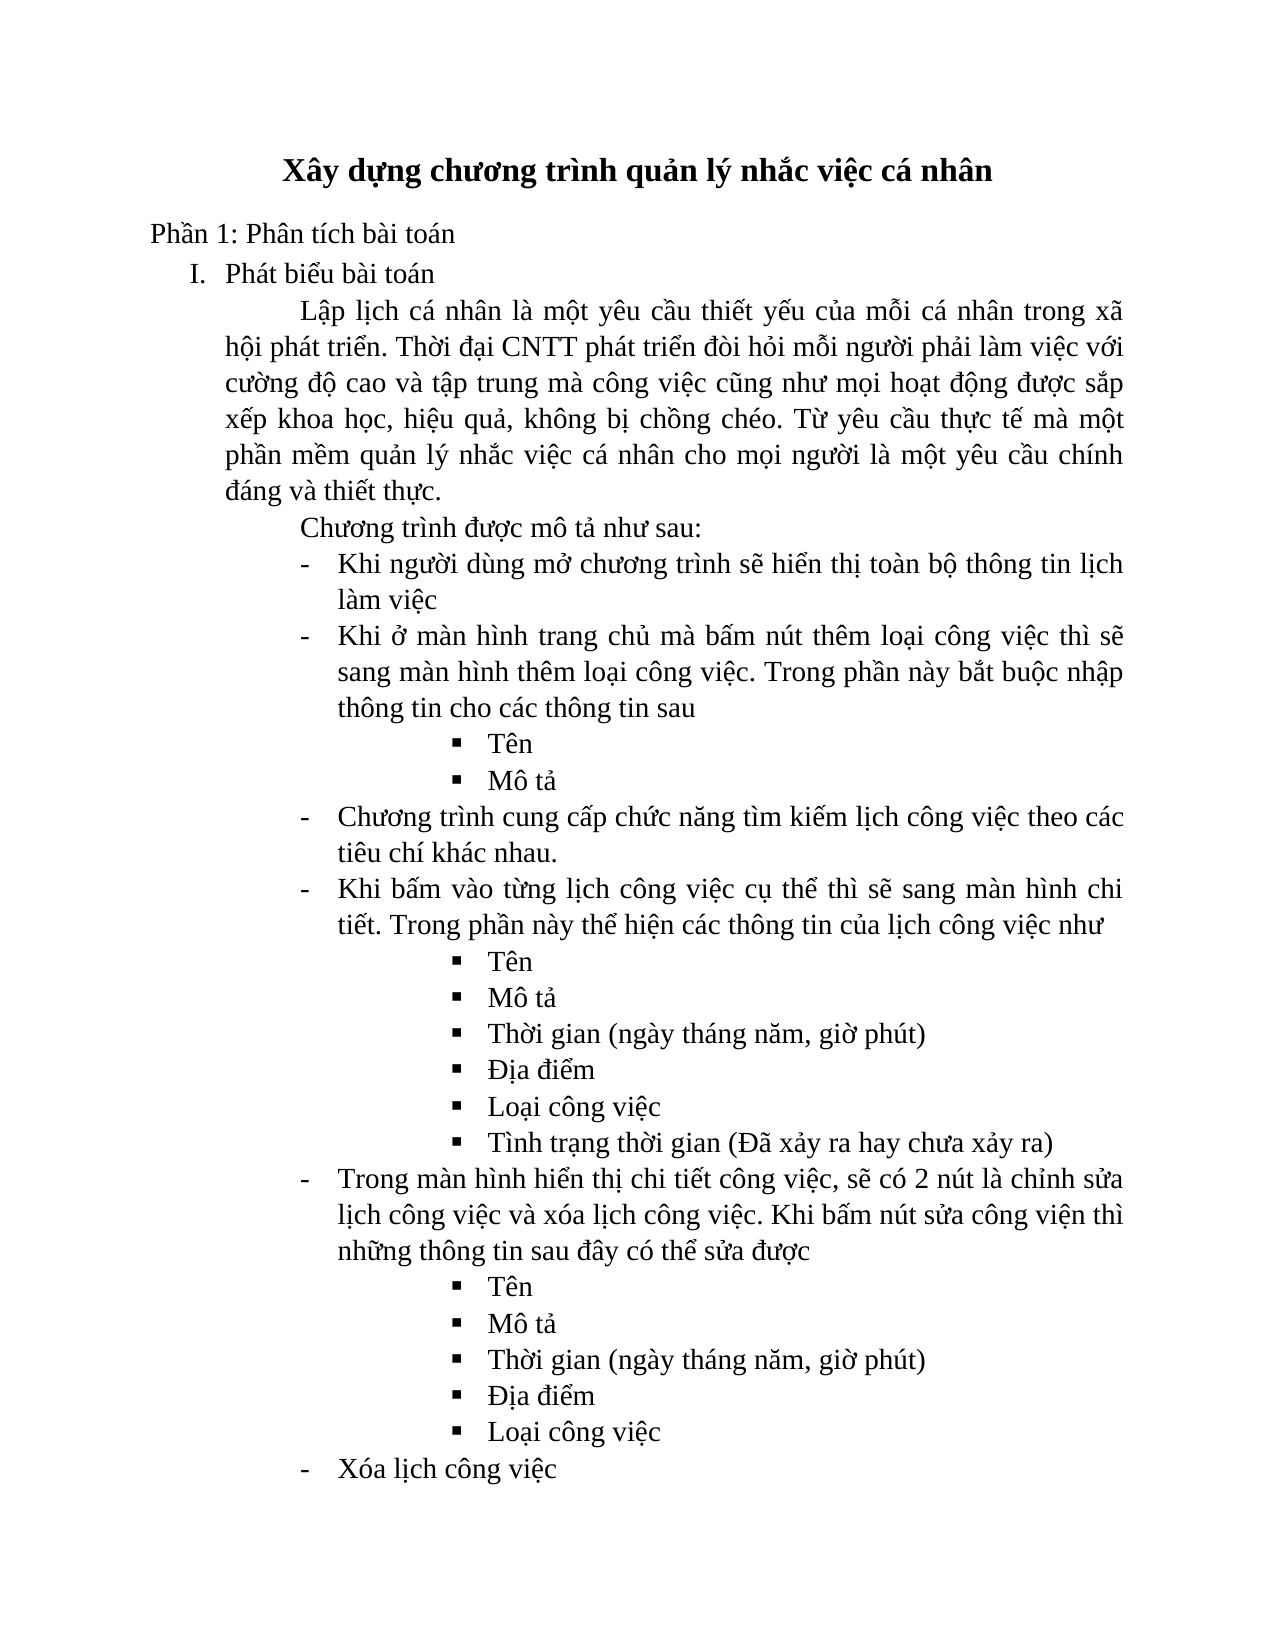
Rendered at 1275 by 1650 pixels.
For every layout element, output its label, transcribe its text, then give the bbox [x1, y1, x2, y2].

subtitle Phát biểu bài toán [206, 257, 1125, 290]
list Tên [450, 727, 1125, 760]
list Mô tả [450, 980, 1125, 1013]
list Chương trình được mô tả như sau: [225, 510, 1125, 543]
list Mô tả [450, 763, 1125, 796]
list Địa điểm [450, 1052, 1125, 1086]
list Thời gian (ngày tháng năm, giờ phút) [450, 1016, 1125, 1050]
list Thời gian (ngày tháng năm, giờ phút) [450, 1342, 1125, 1376]
list Xóa lịch công việc [300, 1451, 1125, 1484]
list Tên [450, 944, 1125, 977]
list Chương trình cung cấp chức năng tìm kiếm lịch công việc theo các tiêu chí khác nhau. [300, 799, 1125, 869]
subtitle Phần 1: Phân tích bài toán [150, 216, 1125, 250]
list Lập lịch cá nhân là một yêu cầu thiết yếu của mỗi cá nhân trong xã hội phát triển. Thời đại CNTT phát triển đòi hỏi mỗi người phải làm việc với cường độ cao và tập trung mà công việc cũng như mọi hoạt động được sắp xếp khoa học, hiệu quả, không bị chồng chéo. Từ yêu cầu thực tế mà một phần mềm quản lý nhắc việc cá nhân cho mọi người là một yêu cầu chính đáng và thiết thực. [225, 293, 1125, 507]
list Loại công việc [450, 1414, 1125, 1448]
list Loại công việc [450, 1089, 1125, 1122]
list Tình trạng thời gian (Đã xảy ra hay chưa xảy ra) [450, 1125, 1125, 1158]
list Trong màn hình hiển thị chi tiết công việc, sẽ có 2 nút là chỉnh sửa lịch công việc và xóa lịch công việc. Khi bấm nút sửa công viện thì những thông tin sau đây có thể sửa được [300, 1161, 1125, 1267]
list Tên [450, 1269, 1125, 1303]
list Địa điểm [450, 1378, 1125, 1412]
list Mô tả [450, 1306, 1125, 1339]
list Khi người dùng mở chương trình sẽ hiển thị toàn bộ thông tin lịch làm việc [300, 546, 1125, 616]
list Khi ở màn hình trang chủ mà bấm nút thêm loại công việc thì sẽ sang màn hình thêm loại công việc. Trong phần này bắt buộc nhập thông tin cho các thông tin sau [300, 618, 1125, 724]
list Khi bấm vào từng lịch công việc cụ thể thì sẽ sang màn hình chi tiết. Trong phần này thể hiện các thông tin của lịch công việc như [300, 871, 1125, 941]
text Xây dựng chương trình quản lý nhắc việc cá nhân [150, 150, 1125, 188]
